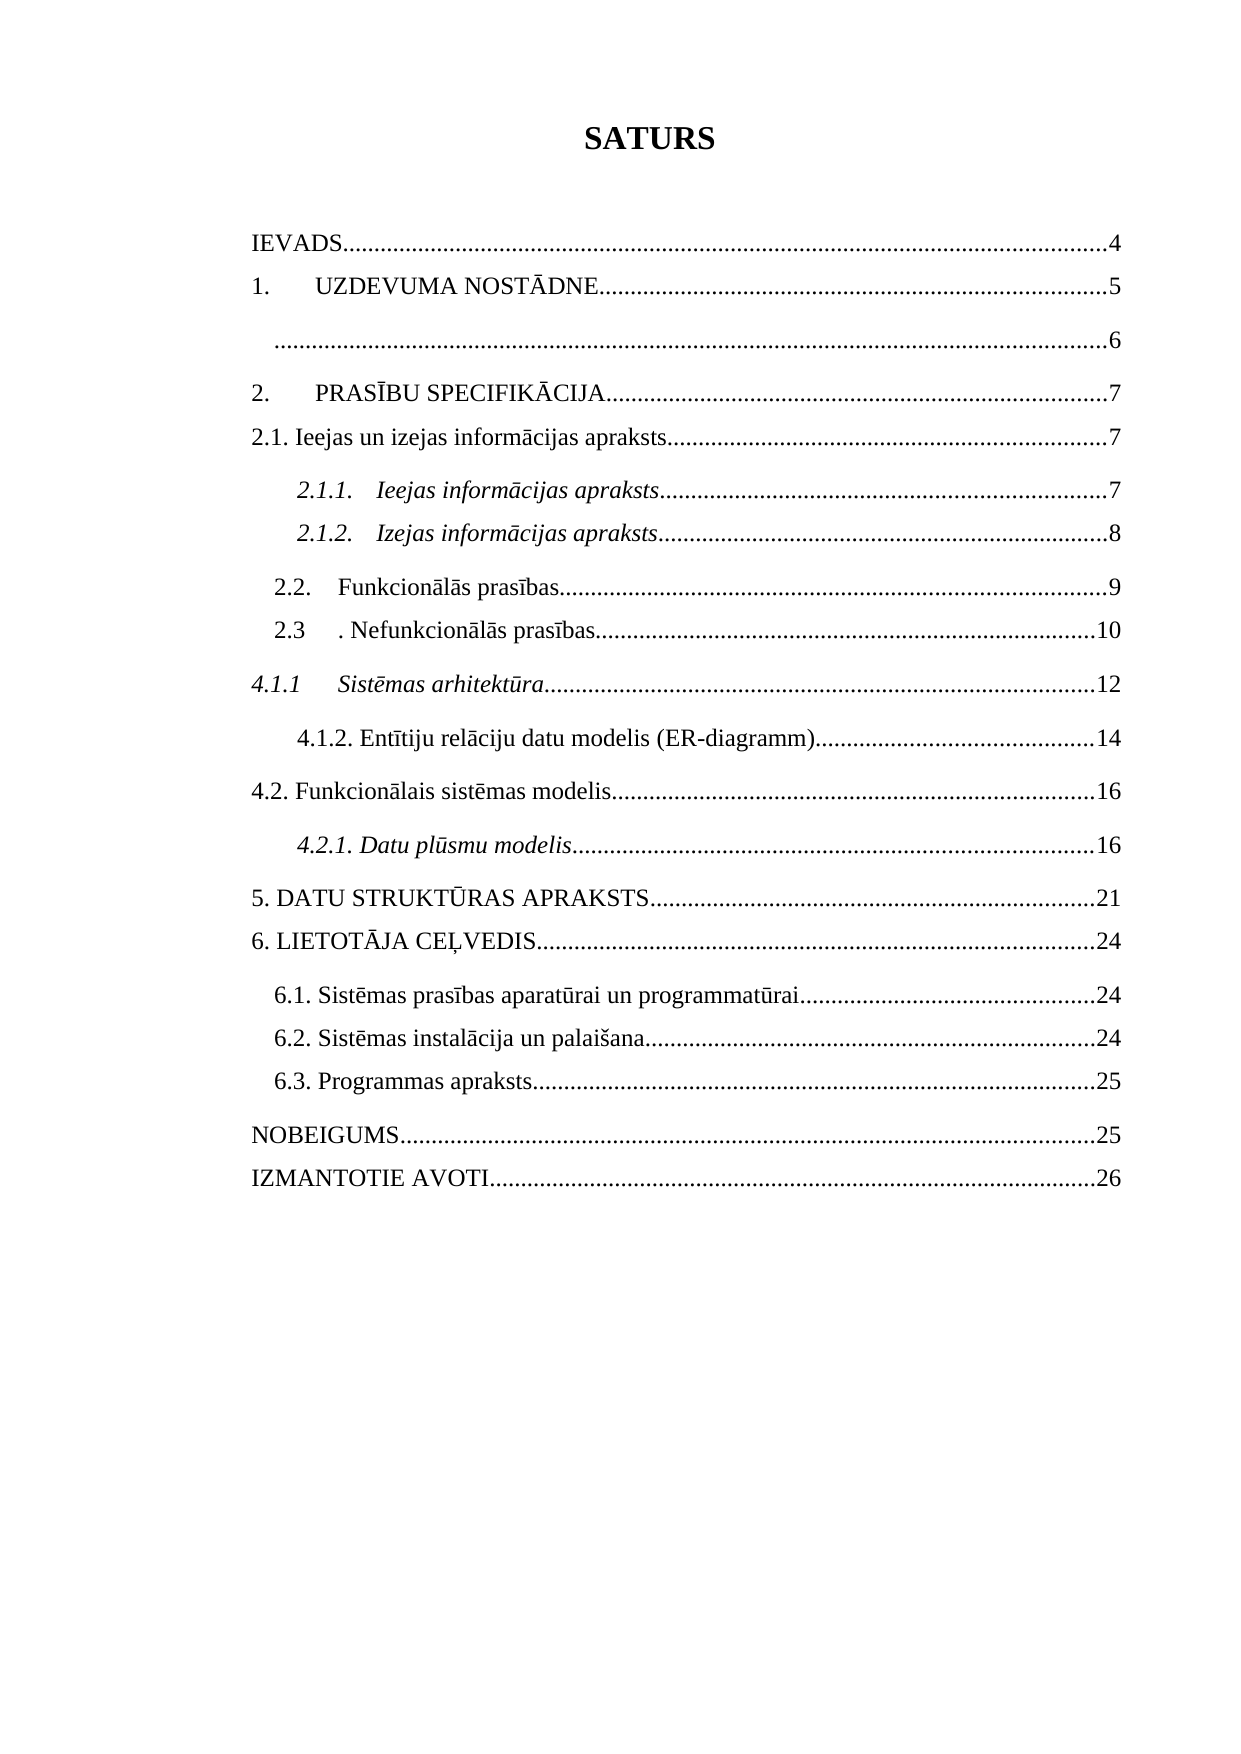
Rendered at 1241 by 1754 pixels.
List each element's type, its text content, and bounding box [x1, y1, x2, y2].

text Saturs [177, 118, 1122, 156]
